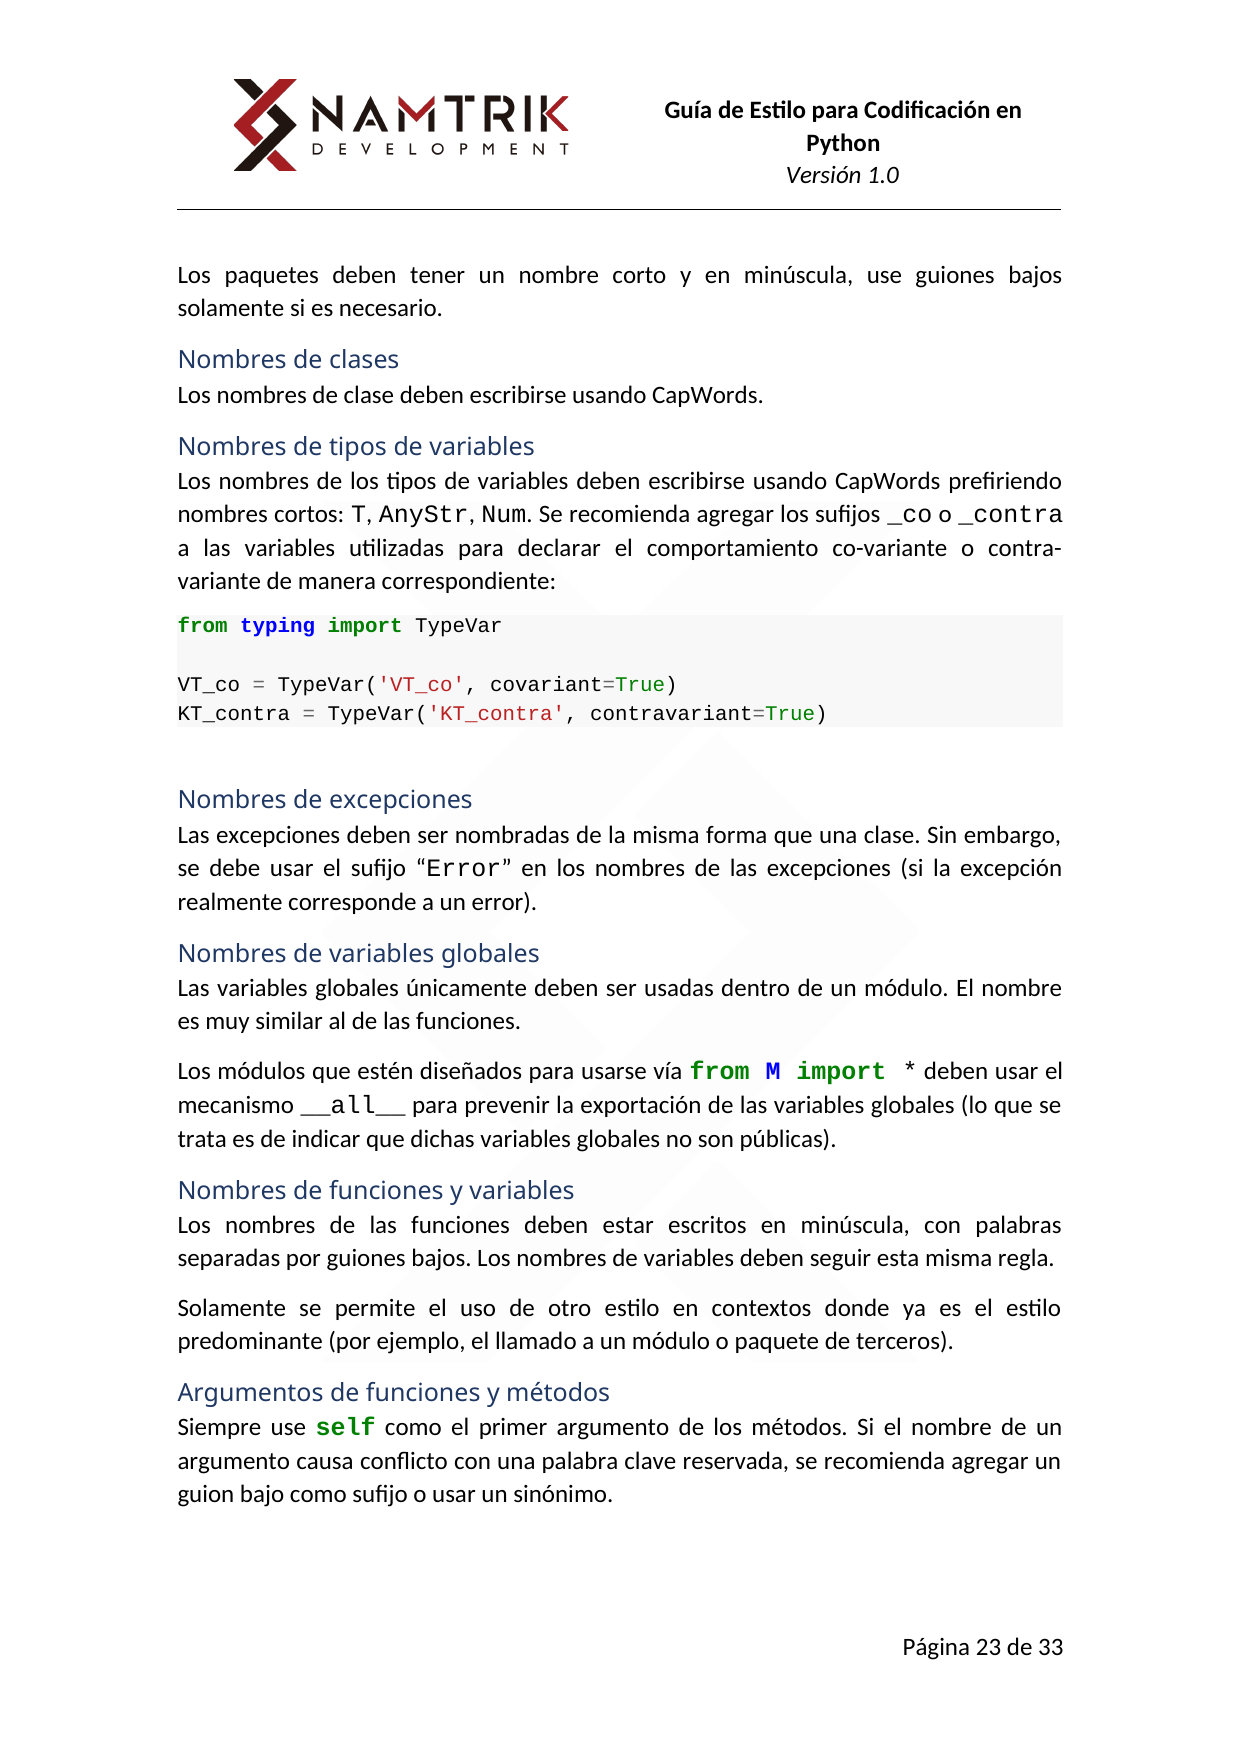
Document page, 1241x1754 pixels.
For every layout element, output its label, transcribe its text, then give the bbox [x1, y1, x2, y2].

subtitle Nombres de variables globales [177, 936, 1063, 970]
text Siempre use self como el primer argumento de los métodos. Si el nombre de un argumento causa conflicto con una palabra clave reservada, se recomienda agregar un guion bajo como sufijo o usar un sinónimo. [177, 1411, 1063, 1509]
text Los nombres de los tipos de variables deben escribirse usando CapWords prefiriendo nombres cortos: T, AnyStr, Num. Se recomienda agregar los sufijos _co o _contra a las variables utilizadas para declarar el comportamiento co-variante o contra-variante de manera correspondiente: [177, 465, 1063, 596]
picture [233, 79, 569, 171]
subtitle Nombres de funciones y variables [177, 1173, 1063, 1207]
subtitle Argumentos de funciones y métodos [177, 1374, 1063, 1409]
text Los módulos que estén diseñados para usarse vía from M import * deben usar el mecanismo __all__ para prevenir la exportación de las variables globales (lo que se trata es de indicar que dichas variables globales no son públicas). [177, 1055, 1063, 1154]
subtitle Nombres de tipos de variables [177, 428, 1063, 462]
subtitle Nombres de clases [177, 342, 1063, 376]
subtitle Nombres de excepciones [177, 782, 1063, 816]
text Los paquetes deben tener un nombre corto y en minúscula, use guiones bajos solamente si es necesario. [177, 259, 1063, 323]
text Los nombres de clase deben escribirse usando CapWords. [177, 379, 1063, 409]
text Las variables globales únicamente deben ser usadas dentro de un módulo. El nombre es muy similar al de las funciones. [177, 972, 1063, 1036]
text from typing import TypeVar [177, 615, 1063, 638]
text KT_contra = TypeVar('KT_contra', contravariant=True) [177, 703, 1063, 727]
text Solamente se permite el uso de otro estilo en contextos donde ya es el estilo predominante (por ejemplo, el llamado a un módulo o paquete de terceros). [177, 1292, 1063, 1356]
text Los nombres de las funciones deben estar escritos en minúscula, con palabras separadas por guiones bajos. Los nombres de variables deben seguir esta misma regla. [177, 1209, 1063, 1273]
text VT_co = TypeVar('VT_co', covariant=True) [177, 674, 1063, 697]
text Las excepciones deben ser nombradas de la misma forma que una clase. Sin embargo, se debe usar el sufijo “Error” en los nombres de las excepciones (si la excepción realmente corresponde a un error). [177, 819, 1063, 917]
